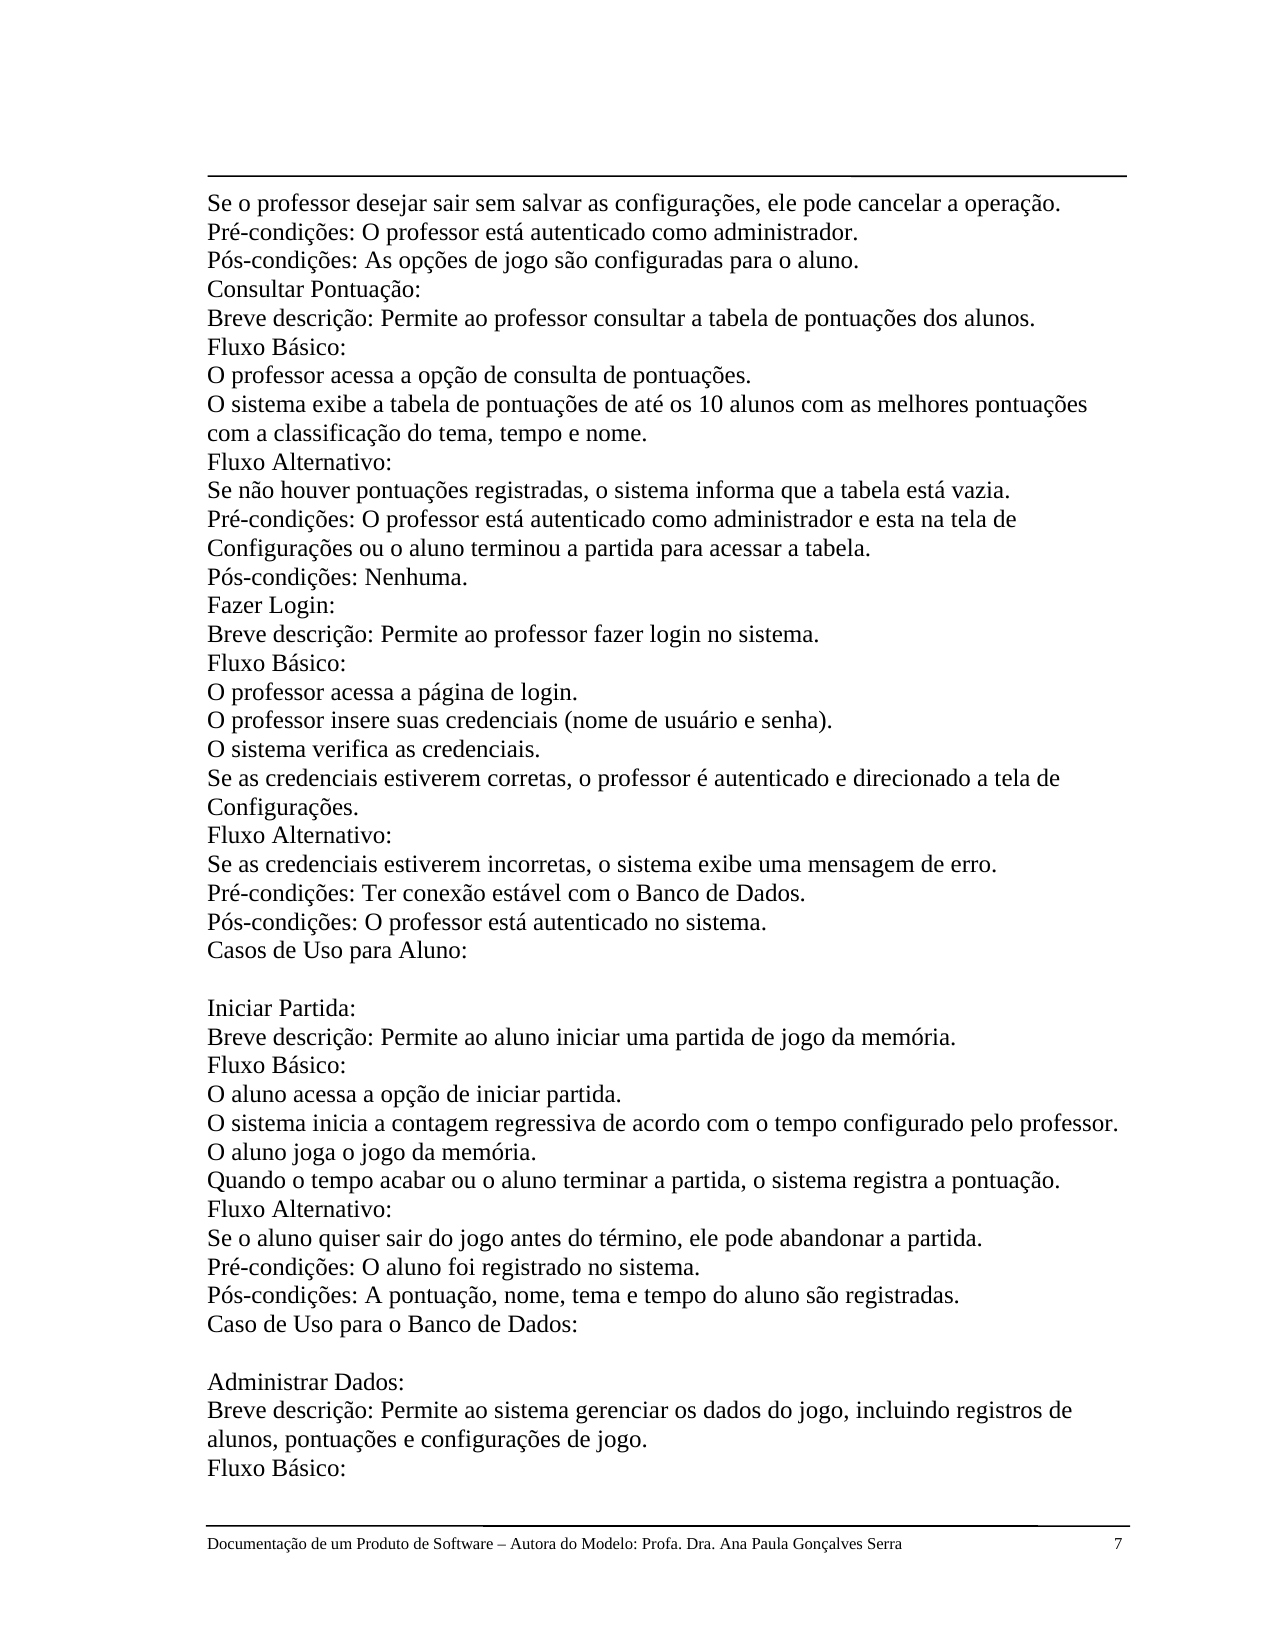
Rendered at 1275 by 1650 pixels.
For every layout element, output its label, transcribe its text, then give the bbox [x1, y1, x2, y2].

text O professor acessa a opção de consulta de pontuações. [207, 361, 1127, 389]
text Fluxo Básico: [207, 1051, 1127, 1079]
text Fluxo Alternativo: [207, 447, 1127, 476]
text Pré-condições: O professor está autenticado como administrador e esta na tela de Configurações ou o aluno terminou a partida para acessar a tabela. [207, 504, 1127, 562]
text Administrar Dados: [207, 1367, 1127, 1396]
text O professor acessa a página de login. [207, 677, 1127, 706]
text Breve descrição: Permite ao professor fazer login no sistema. [207, 619, 1127, 648]
text Se não houver pontuações registradas, o sistema informa que a tabela está vazia. [207, 476, 1127, 504]
text Se as credenciais estiverem incorretas, o sistema exibe uma mensagem de erro. [207, 849, 1127, 878]
text Pré-condições: Ter conexão estável com o Banco de Dados. [207, 878, 1127, 907]
text Fluxo Alternativo: [207, 821, 1127, 849]
text O sistema exibe a tabela de pontuações de até os 10 alunos com as melhores pontuações com a classificação do tema, tempo e nome. [207, 389, 1127, 447]
text Breve descrição: Permite ao sistema gerenciar os dados do jogo, incluindo registros de alunos, pontuações e configurações de jogo. [207, 1396, 1127, 1453]
text O aluno acessa a opção de iniciar partida. [207, 1079, 1127, 1108]
text Pré-condições: O aluno foi registrado no sistema. [207, 1252, 1127, 1281]
text O sistema inicia a contagem regressiva de acordo com o tempo configurado pelo professor. [207, 1108, 1127, 1137]
text Caso de Uso para o Banco de Dados: [207, 1309, 1127, 1338]
text Pós-condições: Nenhuma. [207, 562, 1127, 591]
text Pré-condições: O professor está autenticado como administrador. [207, 217, 1127, 246]
text O sistema verifica as credenciais. [207, 734, 1127, 763]
text Fluxo Básico: [207, 1453, 1127, 1482]
text Se o aluno quiser sair do jogo antes do término, ele pode abandonar a partida. [207, 1223, 1127, 1252]
text Breve descrição: Permite ao professor consultar a tabela de pontuações dos alunos. [207, 303, 1127, 332]
text Fluxo Básico: [207, 648, 1127, 677]
text Iniciar Partida: [207, 993, 1127, 1022]
text O professor insere suas credenciais (nome de usuário e senha). [207, 706, 1127, 734]
text Pós-condições: As opções de jogo são configuradas para o aluno. [207, 246, 1127, 274]
text Fluxo Básico: [207, 332, 1127, 361]
text Se o professor desejar sair sem salvar as configurações, ele pode cancelar a operação. [207, 177, 1127, 217]
text Fazer Login: [207, 591, 1127, 619]
text O aluno joga o jogo da memória. [207, 1137, 1127, 1166]
text Fluxo Alternativo: [207, 1194, 1127, 1223]
text Quando o tempo acabar ou o aluno terminar a partida, o sistema registra a pontuação. [207, 1166, 1127, 1194]
text Consultar Pontuação: [207, 274, 1127, 303]
text Pós-condições: O professor está autenticado no sistema. [207, 907, 1127, 936]
text Pós-condições: A pontuação, nome, tema e tempo do aluno são registradas. [207, 1281, 1127, 1309]
text Casos de Uso para Aluno: [207, 936, 1127, 964]
text Se as credenciais estiverem corretas, o professor é autenticado e direcionado a tela de Configurações. [207, 763, 1127, 821]
text Breve descrição: Permite ao aluno iniciar uma partida de jogo da memória. [207, 1022, 1127, 1051]
